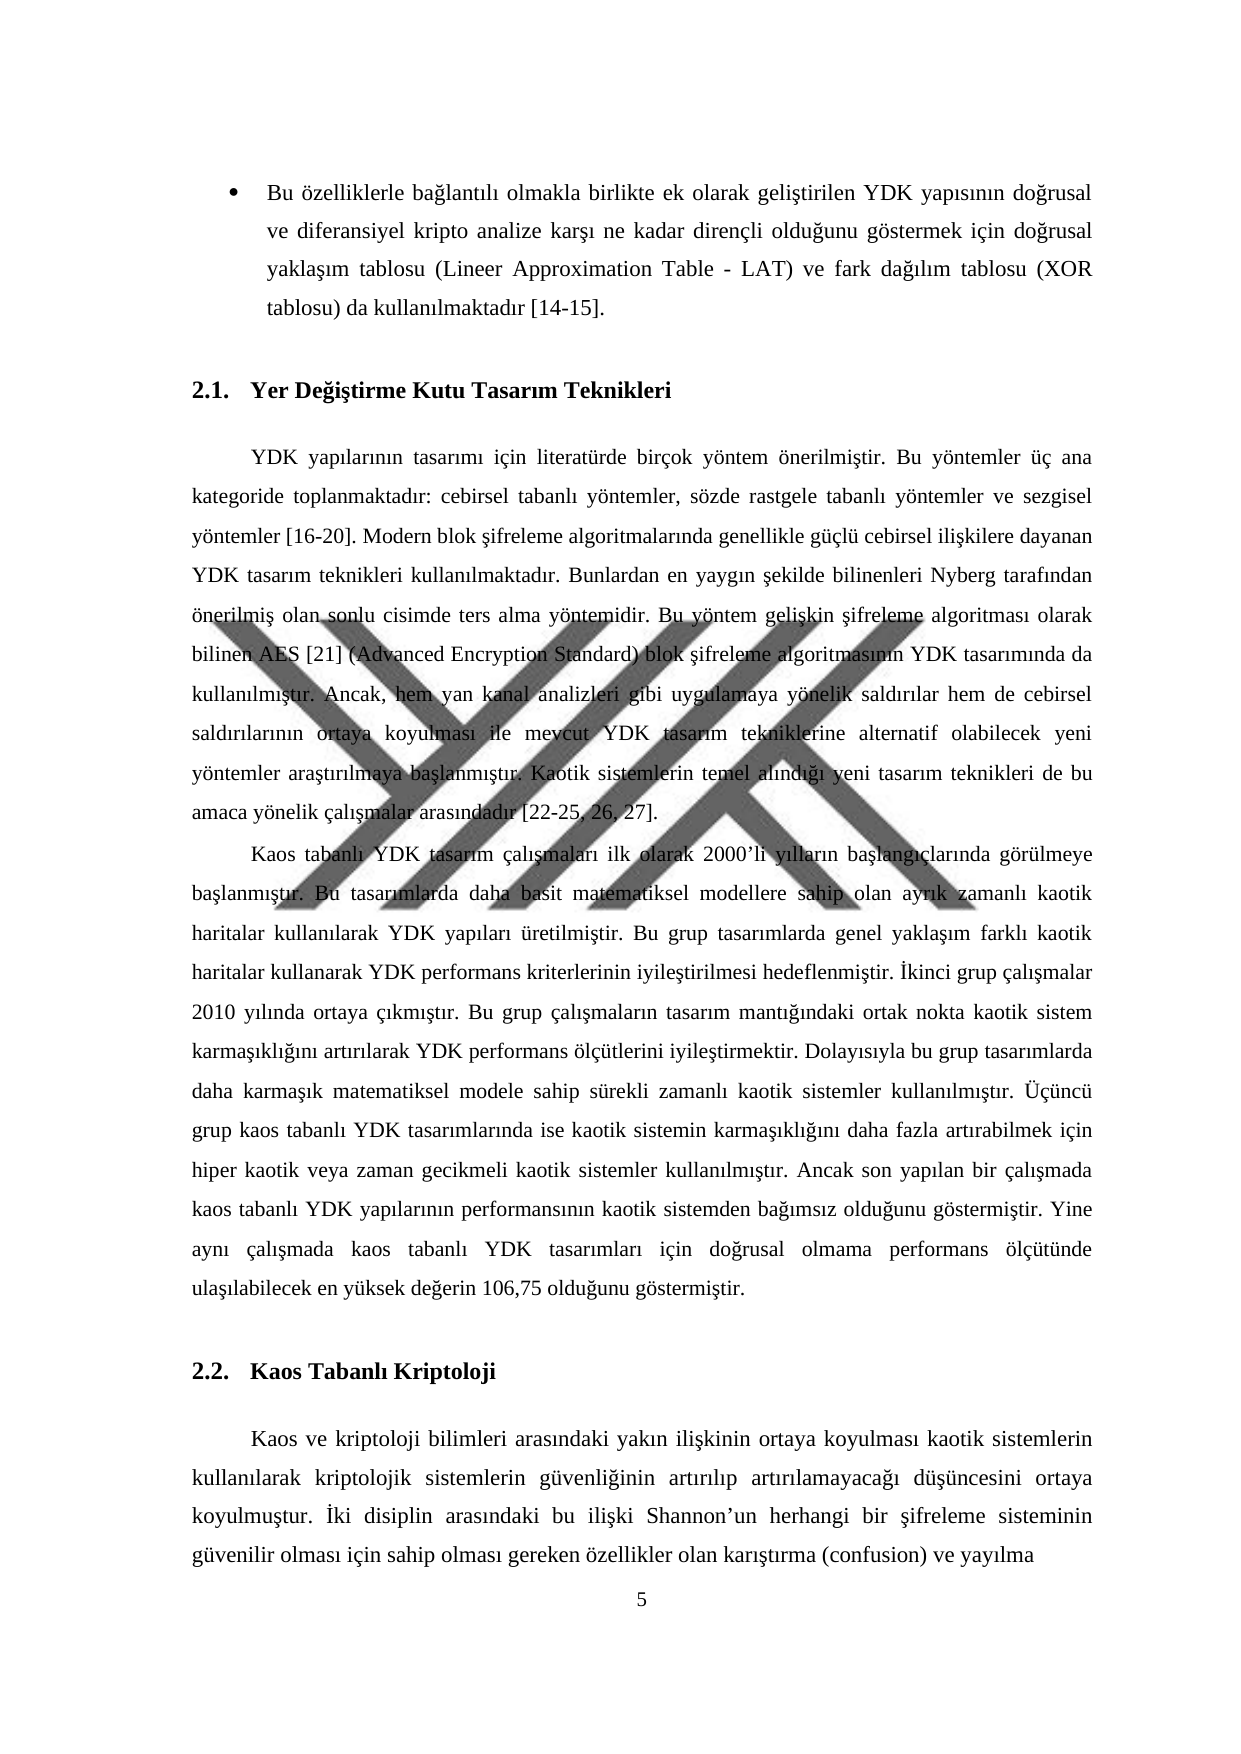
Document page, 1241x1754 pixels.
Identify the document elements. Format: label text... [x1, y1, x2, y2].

text YDK yapılarının tasarımı için literatürde birçok yöntem önerilmiştir. Bu yöntemler üç ana kategoride toplanmaktadır: cebirsel tabanlı yöntemler, sözde rastgele tabanlı yöntemler ve sezgisel yöntemler [16-20]. Modern blok şifreleme algoritmalarında genellikle güçlü cebirsel ilişkilere dayanan YDK tasarım teknikleri kullanılmaktadır. Bunlardan en yaygın şekilde bilinenleri Nyberg tarafından önerilmiş olan sonlu cisimde ters alma yöntemidir. Bu yöntem gelişkin şifreleme algoritması olarak bilinen AES [21] (Advanced Encryption Standard) blok şifreleme algoritmasının YDK tasarımında da kullanılmıştır. Ancak, hem yan kanal analizleri gibi uygulamaya yönelik saldırılar hem de cebirsel saldırılarının ortaya koyulması ile mevcut YDK tasarım tekniklerine alternatif olabilecek yeni yöntemler araştırılmaya başlanmıştır. Kaotik sistemlerin temel alındığı yeni tasarım teknikleri de bu amaca yönelik çalışmalar arasındadır [22-25, 26, 27]. [192, 444, 1094, 824]
text 2.1. Yer Değiştirme Kutu Tasarım Teknikleri [192, 375, 1094, 404]
text Kaos tabanlı YDK tasarım çalışmaları ilk olarak 2000’li yılların başlangıçlarında görülmeye başlanmıştır. Bu tasarımlarda daha basit matematiksel modellere sahip olan ayrık zamanlı kaotik haritalar kullanılarak YDK yapıları üretilmiştir. Bu grup tasarımlarda genel yaklaşım farklı kaotik haritalar kullanarak YDK performans kriterlerinin iyileştirilmesi hedeflenmiştir. İkinci grup çalışmalar 2010 yılında ortaya çıkmıştır. Bu grup çalışmaların tasarım mantığındaki ortak nokta kaotik sistem karmaşıklığını artırılarak YDK performans ölçütlerini iyileştirmektir. Dolayısıyla bu grup tasarımlarda daha karmaşık matematiksel modele sahip sürekli zamanlı kaotik sistemler kullanılmıştır. Üçüncü grup kaos tabanlı YDK tasarımlarında ise kaotik sistemin karmaşıklığını daha fazla artırabilmek için hiper kaotik veya zaman gecikmeli kaotik sistemler kullanılmıştır. Ancak son yapılan bir çalışmada kaos tabanlı YDK yapılarının performansının kaotik sistemden bağımsız olduğunu göstermiştir. Yine aynı çalışmada kaos tabanlı YDK tasarımları için doğrusal olmama performans ölçütünde ulaşılabilecek en yüksek değerin 106,75 olduğunu göstermiştir. [192, 841, 1094, 1300]
text 2.2. Kaos Tabanlı Kriptoloji [192, 1356, 1094, 1384]
list Bu özelliklerle bağlantılı olmakla birlikte ek olarak geliştirilen YDK yapısının doğrusal ve diferansiyel kripto analize karşı ne kadar dirençli olduğunu göstermek için doğrusal yaklaşım tablosu (Lineer Approximation Table - LAT) ve fark dağılım tablosu (XOR tablosu) da kullanılmaktadır [14-15]. [229, 179, 1094, 320]
text Kaos ve kriptoloji bilimleri arasındaki yakın ilişkinin ortaya koyulması kaotik sistemlerin kullanılarak kriptolojik sistemlerin güvenliğinin artırılıp artırılamayacağı düşüncesini ortaya koyulmuştur. İki disiplin arasındaki bu ilişki Shannon’un herhangi bir şifreleme sisteminin güvenilir olması için sahip olması gereken özellikler olan karıştırma (confusion) ve yayılma [192, 1425, 1094, 1568]
text 5 [150, 1587, 1133, 1611]
picture [208, 824, 980, 841]
